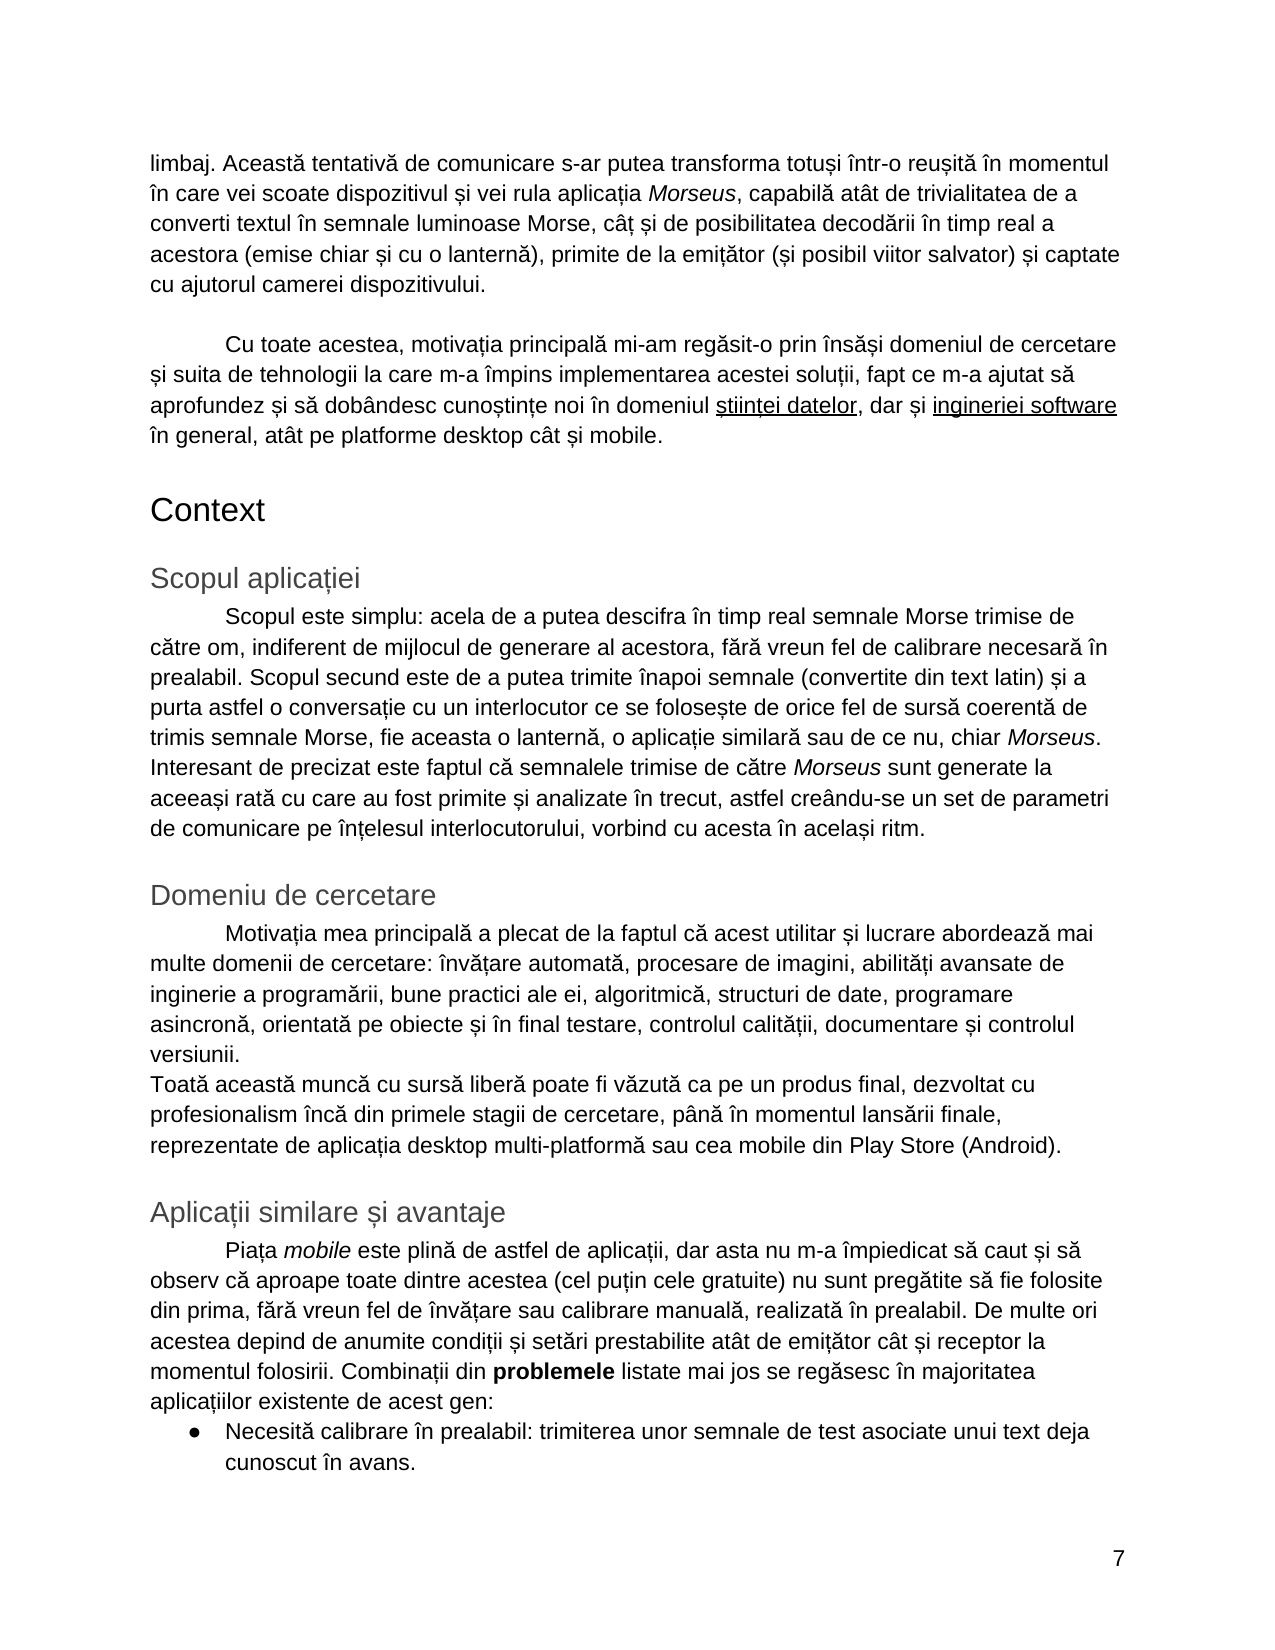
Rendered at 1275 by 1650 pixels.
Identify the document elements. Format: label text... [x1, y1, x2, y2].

subtitle Aplicații similare și avantaje [150, 1195, 1125, 1229]
text Motivația mea principală a plecat de la faptul că acest utilitar și lucrare abordează mai multe domenii de cercetare: învățare automată, procesare de imagini, abilități avansate de inginerie a programării, bune practici ale ei, algoritmică, structuri de date, programare asincronă, orientată pe obiecte și în final testare, controlul calității, documentare și controlul versiunii. [150, 920, 1125, 1067]
text Toată această muncă cu sursă liberă poate fi văzută ca pe un produs final, dezvoltat cu profesionalism încă din primele stagii de cercetare, până în momentul lansării finale, reprezentate de aplicația desktop multi-platformă sau cea mobile din Play Store (Android). [150, 1071, 1125, 1158]
subtitle Domeniu de cercetare [150, 878, 1125, 912]
text Piața mobile este plină de astfel de aplicații, dar asta nu m-a împiedicat să caut și să observ că aproape toate dintre acestea (cel puțin cele gratuite) nu sunt pregătite să fie folosite din prima, fără vreun fel de învățare sau calibrare manuală, realizată în prealabil. De multe ori acestea depind de anumite condiții și setări prestabilite atât de emițător cât și receptor la momentul folosirii. Combinații din problemele listate mai jos se regăsesc în majoritatea aplicațiilor existente de acest gen: [150, 1237, 1125, 1414]
subtitle Context [150, 489, 1125, 528]
text Cu toate acestea, motivația principală mi-am regăsit-o prin însăși domeniul de cercetare și suita de tehnologii la care m-a împins implementarea acestei soluții, fapt ce m-a ajutat să aprofundez și să dobândesc cunoștințe noi în domeniul științei datelor, dar și ingineriei software în general, atât pe platforme desktop cât și mobile. [150, 331, 1125, 448]
text Scopul este simplu: acela de a putea descifra în timp real semnale Morse trimise de către om, indiferent de mijlocul de generare al acestora, fără vreun fel de calibrare necesară în prealabil. Scopul secund este de a putea trimite înapoi semnale (convertite din text latin) și a purta astfel o conversație cu un interlocutor ce se folosește de orice fel de sursă coerentă de trimis semnale Morse, fie aceasta o lanternă, o aplicație similară sau de ce nu, chiar Morseus. Interesant de precizat este faptul că semnalele trimise de către Morseus sunt generate la aceeași rată cu care au fost primite și analizate în trecut, astfel creându-se un set de parametri de comunicare pe înțelesul interlocutorului, vorbind cu acesta în același ritm. [150, 603, 1125, 841]
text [150, 150, 1125, 297]
list Necesită calibrare în prealabil: trimiterea unor semnale de test asociate unui text deja cunoscut în avans. [187, 1418, 1125, 1475]
subtitle Scopul aplicației [150, 561, 1125, 595]
